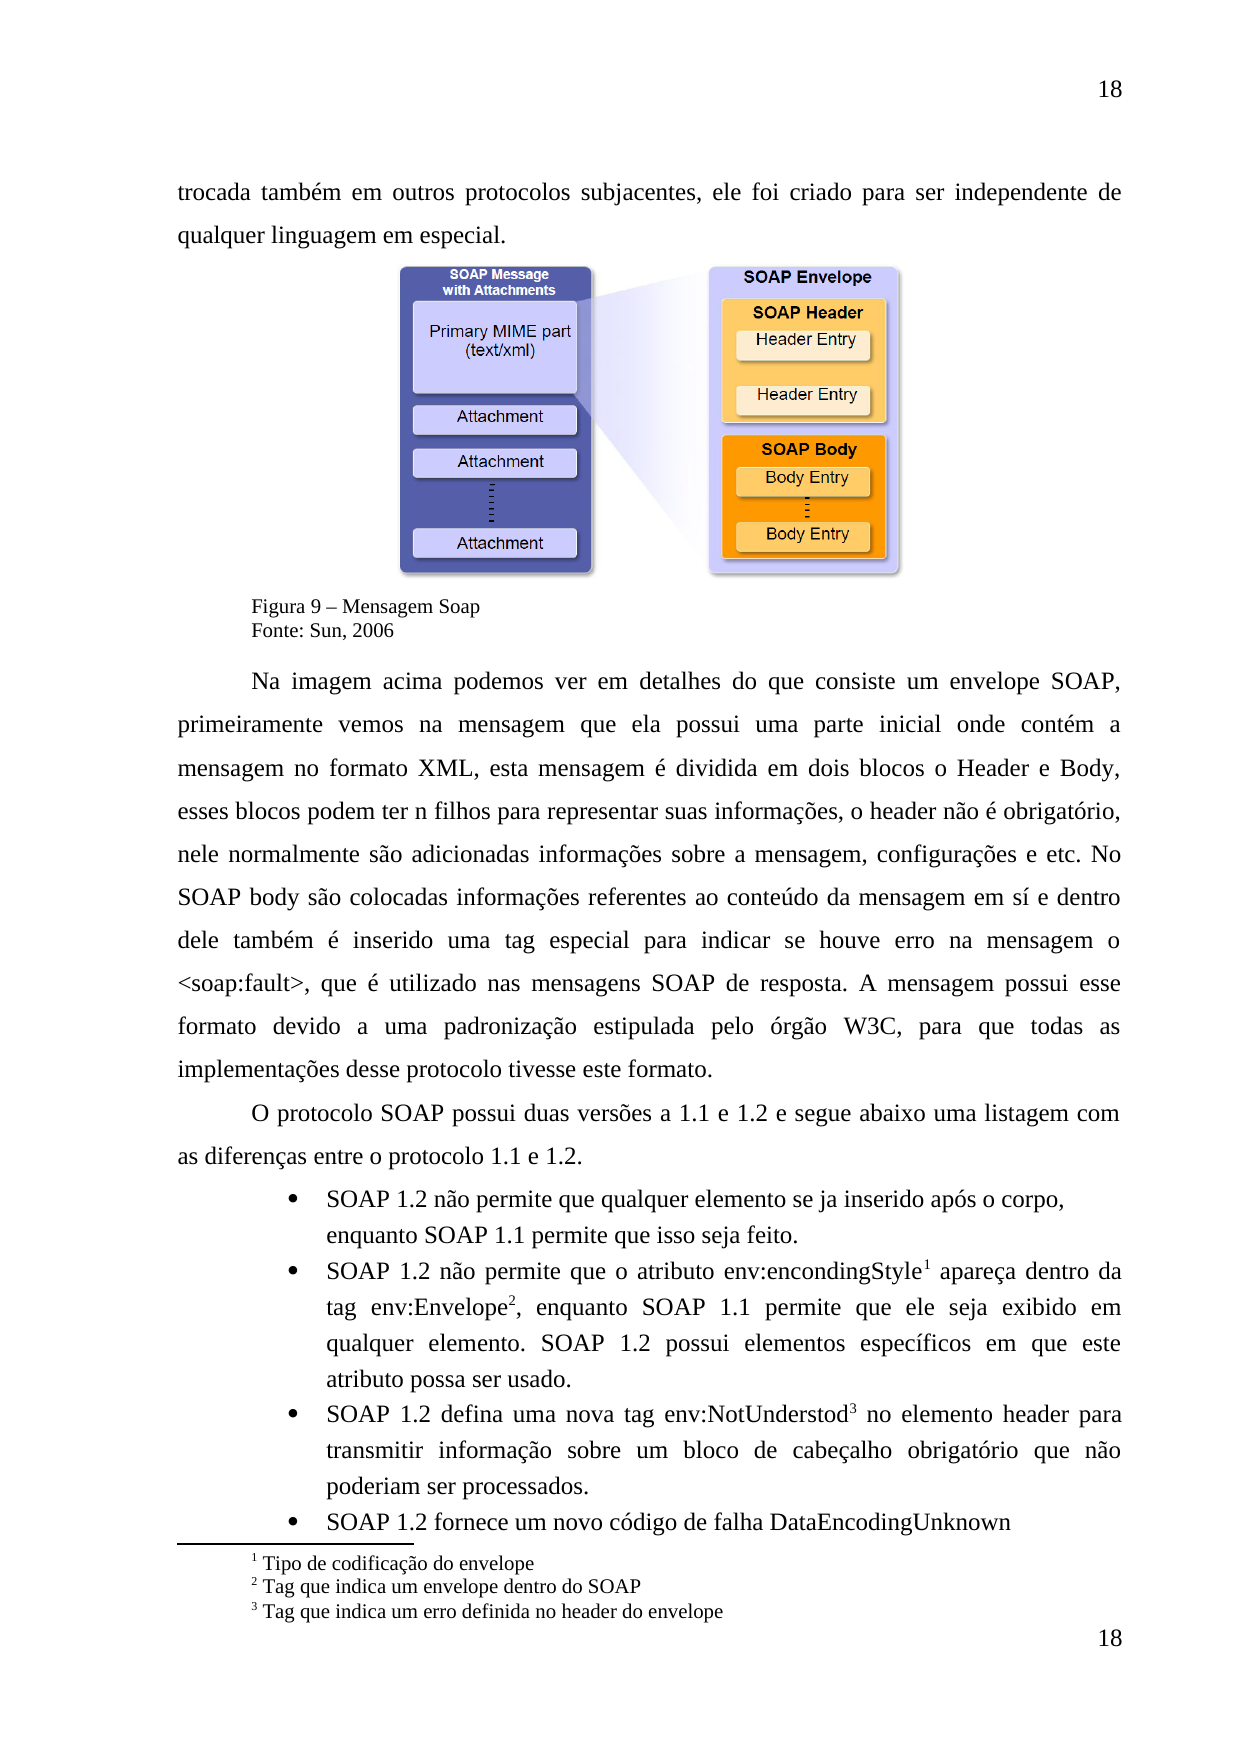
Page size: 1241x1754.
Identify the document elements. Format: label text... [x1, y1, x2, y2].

list SOAP 1.2 não permite que qualquer elemento se ja inserido após o corpo, enquanto SOAP 1.1 permite que isso seja feito. [288, 1184, 1122, 1249]
text Na imagem acima podemos ver em detalhes do que consiste um envelope SOAP, primeiramente vemos na mensagem que ela possui uma parte inicial onde contém a mensagem no formato XML, esta mensagem é dividida em dois blocos o Header e Body, esses blocos podem ter n filhos para representar suas informações, o header não é obrigatório, nele normalmente são adicionadas informações sobre a mensagem, configurações e etc. No SOAP body são colocadas informações referentes ao conteúdo da mensagem em sí e dentro dele também é inserido uma tag especial para indicar se houve erro na mensagem o <soap:fault>, que é utilizado nas mensagens SOAP de resposta. A mensagem possui esse formato devido a uma padronização estipulada pelo órgão W3C, para que todas as implementações desse protocolo tivesse este formato. [177, 666, 1122, 1083]
picture [395, 263, 905, 580]
list SOAP 1.2 não permite que o atributo env:encondingStyle apareça dentro da tag env:Envelope, enquanto SOAP 1.1 permite que ele seja exibido em qualquer elemento. SOAP 1.2 possui elementos específicos em que este atributo possa ser usado. [288, 1256, 1122, 1392]
list SOAP 1.2 fornece um novo código de falha DataEncodingUnknown [288, 1507, 1122, 1536]
text O protocolo SOAP possui duas versões a 1.1 e 1.2 e segue abaixo uma listagem com as diferenças entre o protocolo 1.1 e 1.2. [177, 1098, 1122, 1169]
list SOAP 1.2 defina uma nova tag env:NotUnderstod no elemento header para transmitir informação sobre um bloco de cabeçalho obrigatório que não poderiam ser processados. [288, 1399, 1122, 1500]
text Fonte: Sun, 2006 [177, 618, 1122, 642]
